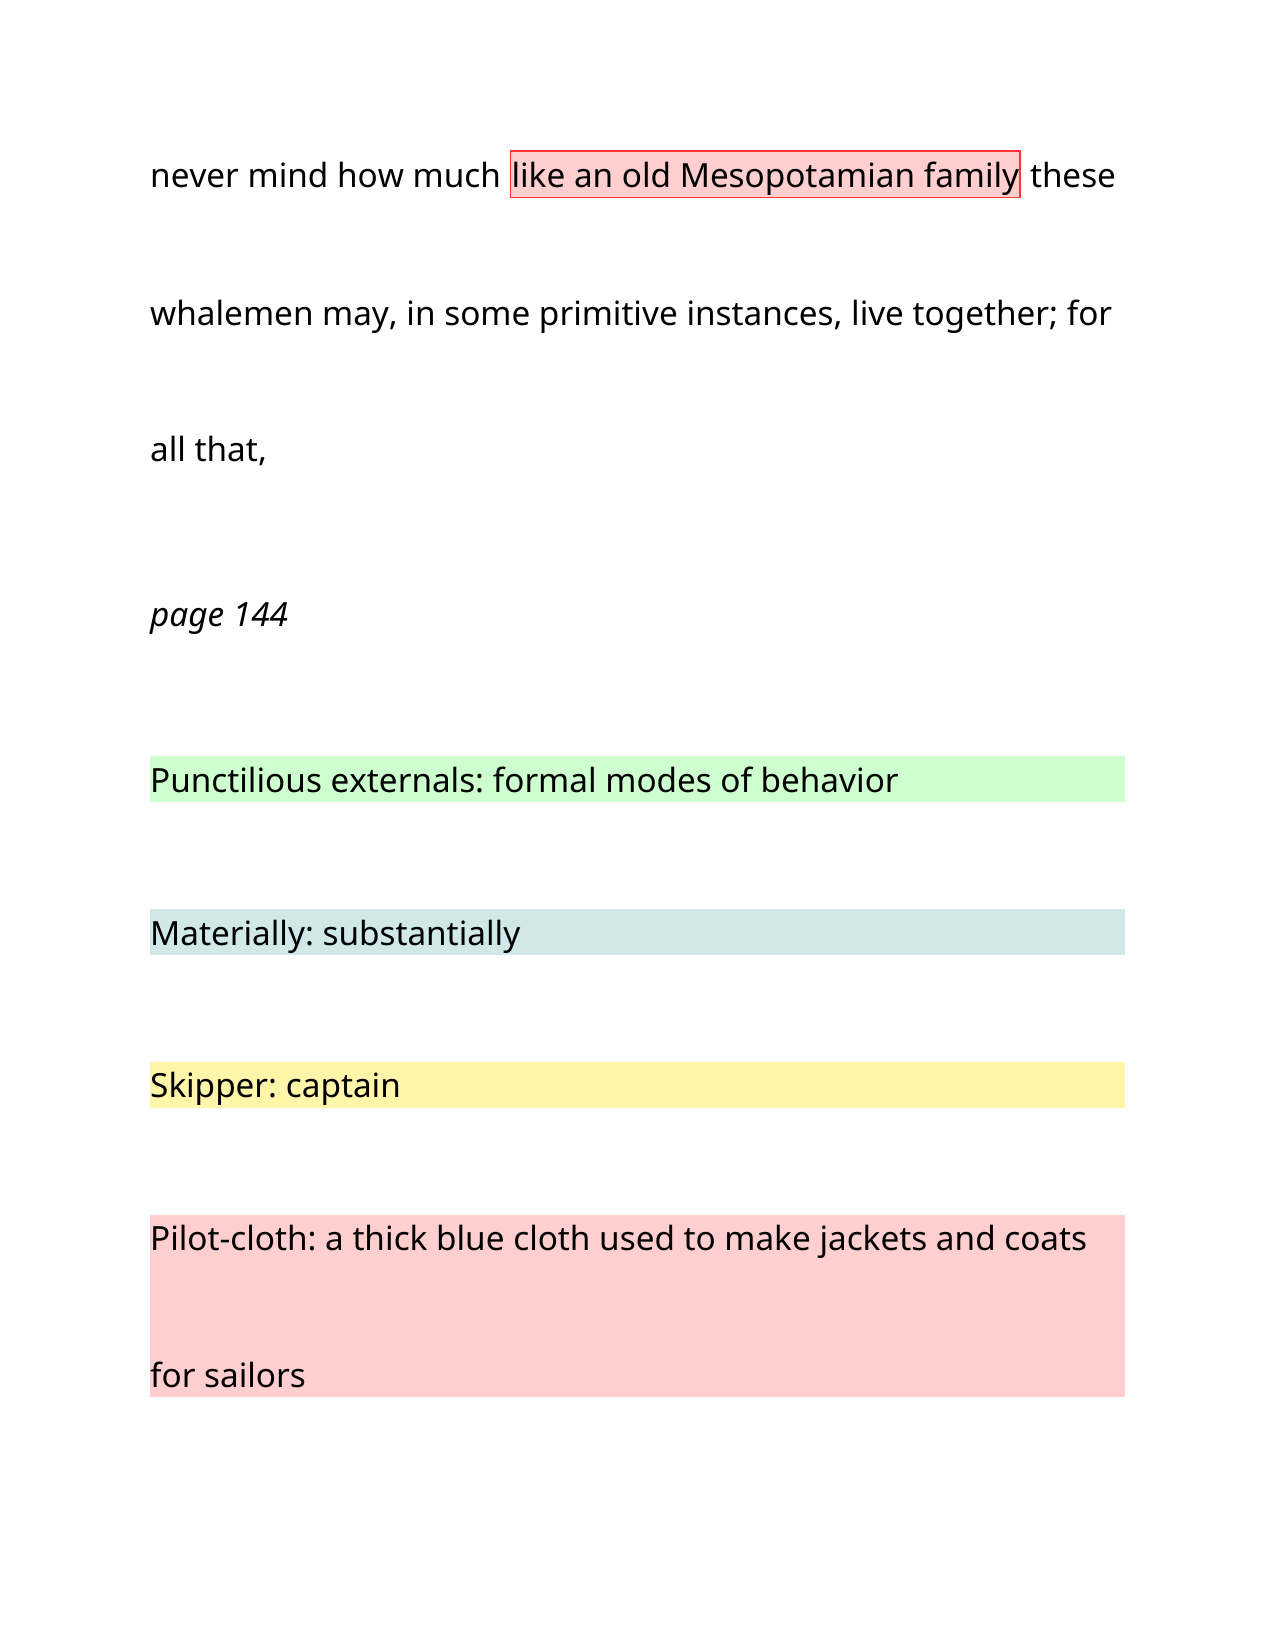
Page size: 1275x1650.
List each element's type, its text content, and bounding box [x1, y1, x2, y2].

text Punctilious externals: formal modes of behavior [150, 756, 1125, 802]
text page 144 [150, 591, 1125, 636]
text Materially: substantially [150, 909, 1125, 955]
text Skipper: captain [150, 1062, 1125, 1108]
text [150, 150, 1125, 471]
text Pilot-cloth: a thick blue cloth used to make jackets and coats for sailors [150, 1215, 1125, 1397]
